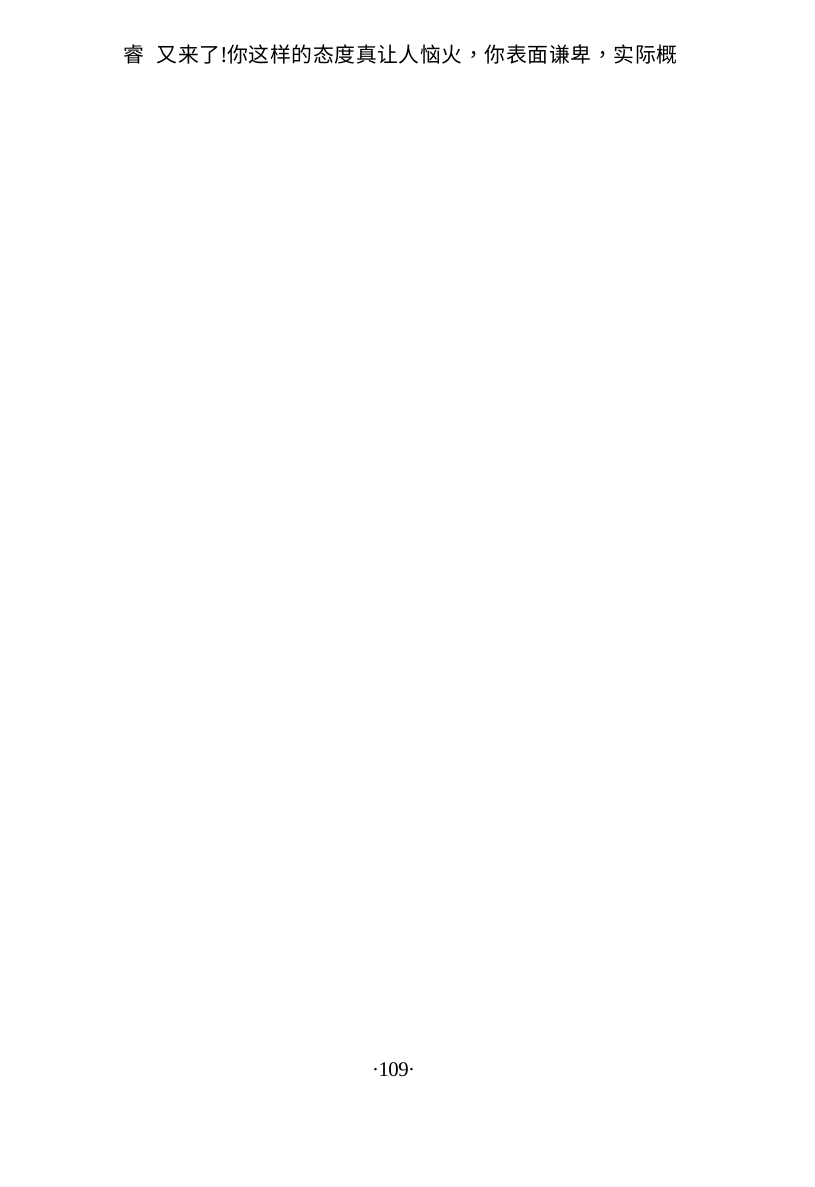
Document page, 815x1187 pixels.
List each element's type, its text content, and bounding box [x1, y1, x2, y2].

text 睿 又来了!你这样的态度真让人恼火，你表面谦卑，实际概 [123, 42, 700, 67]
